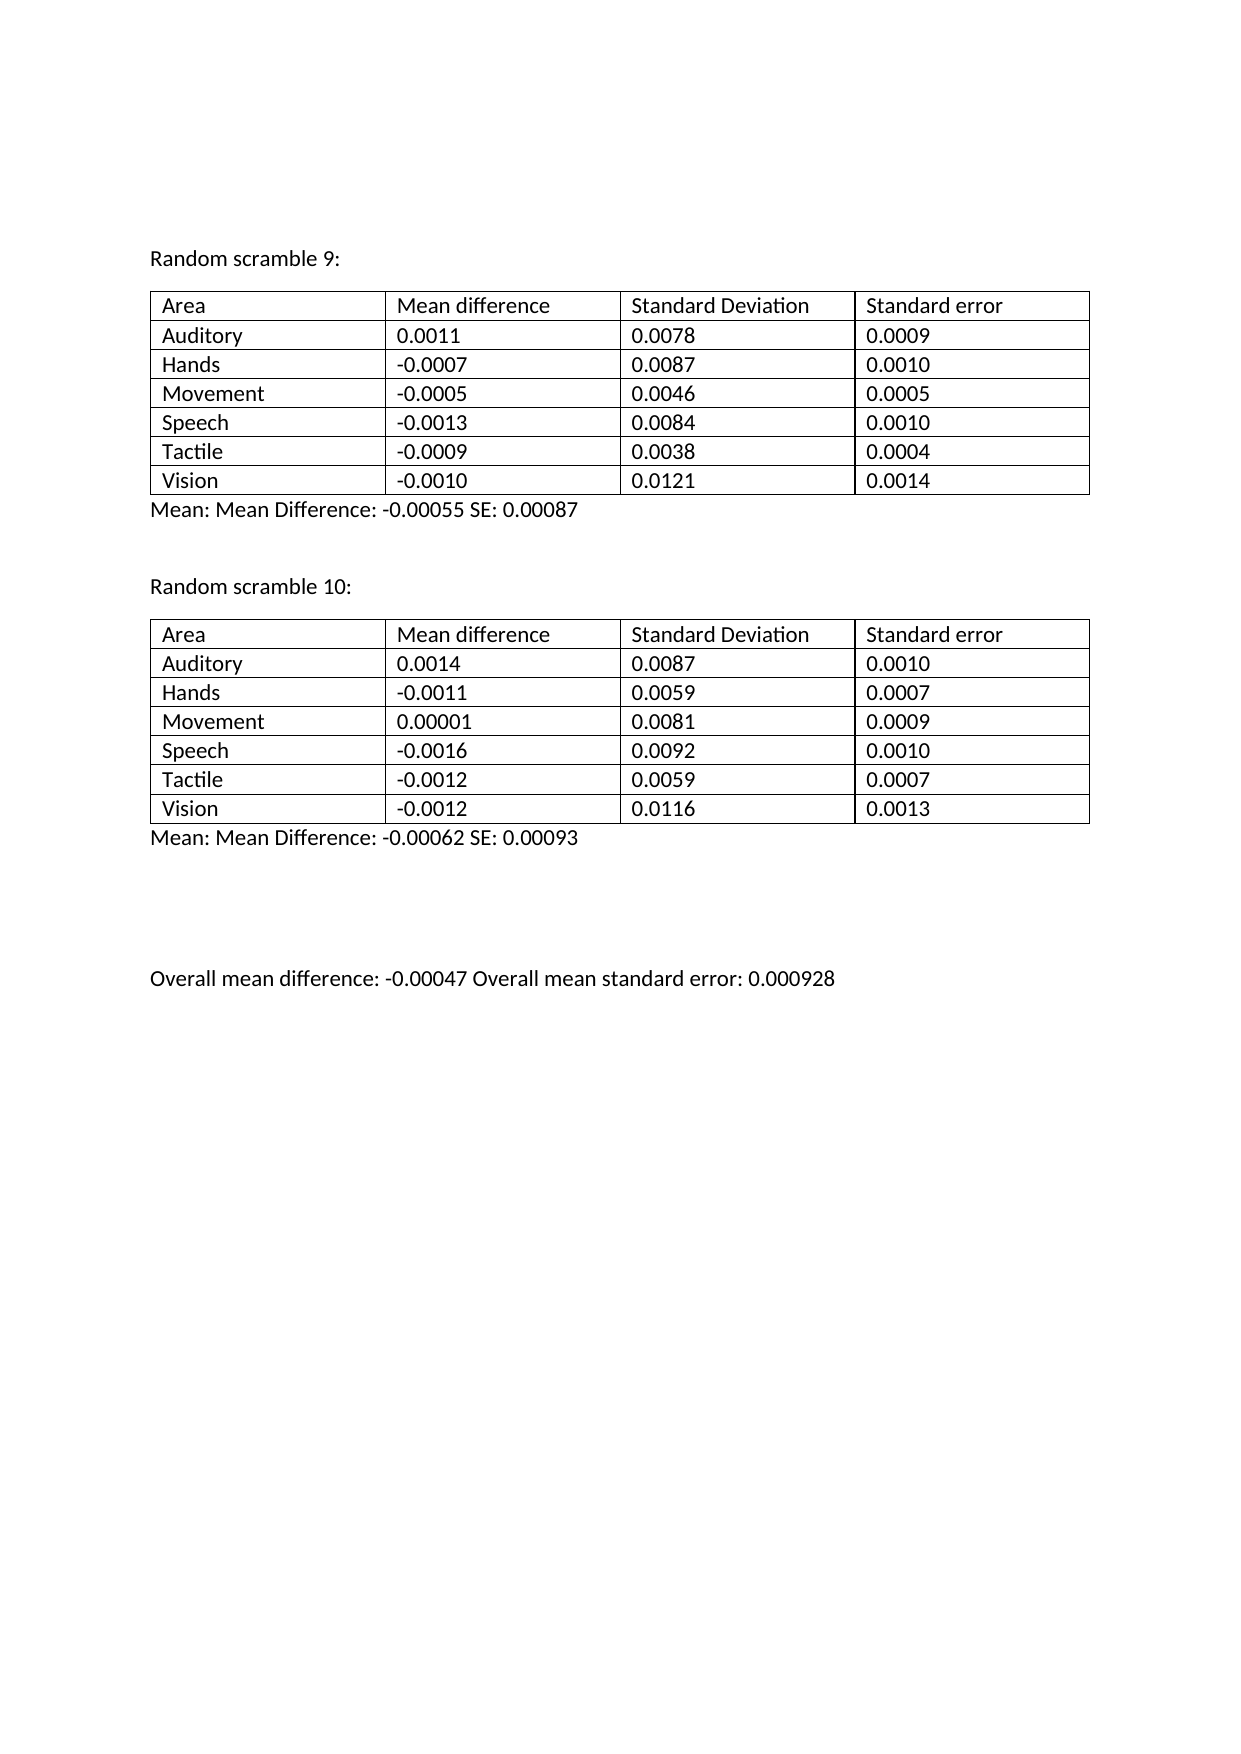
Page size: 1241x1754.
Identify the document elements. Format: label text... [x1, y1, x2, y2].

table_cell 0.0046 [621, 379, 854, 407]
table_cell Speech [151, 736, 385, 764]
text Mean: Mean Difference: -0.00055 SE: 0.00087 [150, 495, 1090, 523]
table_cell -0.0012 [386, 795, 620, 822]
table_cell Auditory [151, 321, 385, 349]
table_header Standard error [856, 292, 1089, 320]
table_cell 0.0116 [621, 795, 854, 822]
table_cell Speech [151, 408, 385, 436]
table_cell 0.0009 [856, 321, 1089, 349]
table_cell -0.0012 [386, 765, 620, 793]
table_cell Hands [151, 678, 385, 706]
table_cell 0.0009 [856, 707, 1089, 735]
table_header Standard error [856, 620, 1089, 648]
table_cell Auditory [151, 649, 385, 677]
table_cell 0.0084 [621, 408, 854, 436]
table_cell -0.0005 [386, 379, 620, 407]
table_cell -0.0010 [386, 466, 620, 494]
table_header Area [151, 620, 385, 648]
table_cell 0.0059 [621, 765, 854, 793]
table_cell Vision [151, 466, 385, 494]
table_cell -0.0013 [386, 408, 620, 436]
table_cell Hands [151, 350, 385, 378]
table_cell 0.0010 [856, 736, 1089, 764]
text Mean: Mean Difference: -0.00062 SE: 0.00093 [150, 824, 1090, 852]
table_cell 0.0078 [621, 321, 854, 349]
table_cell 0.0011 [386, 321, 620, 349]
table_cell 0.0081 [621, 707, 854, 735]
text Random scramble 10: [150, 542, 1090, 600]
table_cell Vision [151, 795, 385, 822]
table_header Standard Deviation [621, 620, 854, 648]
table_cell 0.0092 [621, 736, 854, 764]
table_cell -0.0011 [386, 678, 620, 706]
table_cell Movement [151, 707, 385, 735]
table_cell 0.0121 [621, 466, 854, 494]
table_cell 0.0010 [856, 649, 1089, 677]
table_cell 0.0038 [621, 437, 854, 465]
table_cell 0.0005 [856, 379, 1089, 407]
table_cell -0.0009 [386, 437, 620, 465]
table_cell Movement [151, 379, 385, 407]
table_cell 0.0007 [856, 765, 1089, 793]
table_cell 0.0004 [856, 437, 1089, 465]
table_cell -0.0016 [386, 736, 620, 764]
table_header Mean difference [386, 620, 620, 648]
table_cell 0.0013 [856, 795, 1089, 822]
table_cell 0.0014 [856, 466, 1089, 494]
text Random scramble 9: [150, 244, 1090, 272]
table_cell Tactile [151, 437, 385, 465]
table_header Mean difference [386, 292, 620, 320]
table_cell 0.0014 [386, 649, 620, 677]
table_header Standard Deviation [621, 292, 854, 320]
table_cell 0.00001 [386, 707, 620, 735]
table_cell 0.0087 [621, 649, 854, 677]
table_cell 0.0007 [856, 678, 1089, 706]
table_cell -0.0007 [386, 350, 620, 378]
table_header Area [151, 292, 385, 320]
table_cell 0.0087 [621, 350, 854, 378]
table_cell 0.0010 [856, 408, 1089, 436]
table_cell 0.0059 [621, 678, 854, 706]
text Overall mean difference: -0.00047 Overall mean standard error: 0.000928 [150, 964, 1090, 992]
table_cell 0.0010 [856, 350, 1089, 378]
table_cell Tactile [151, 765, 385, 793]
